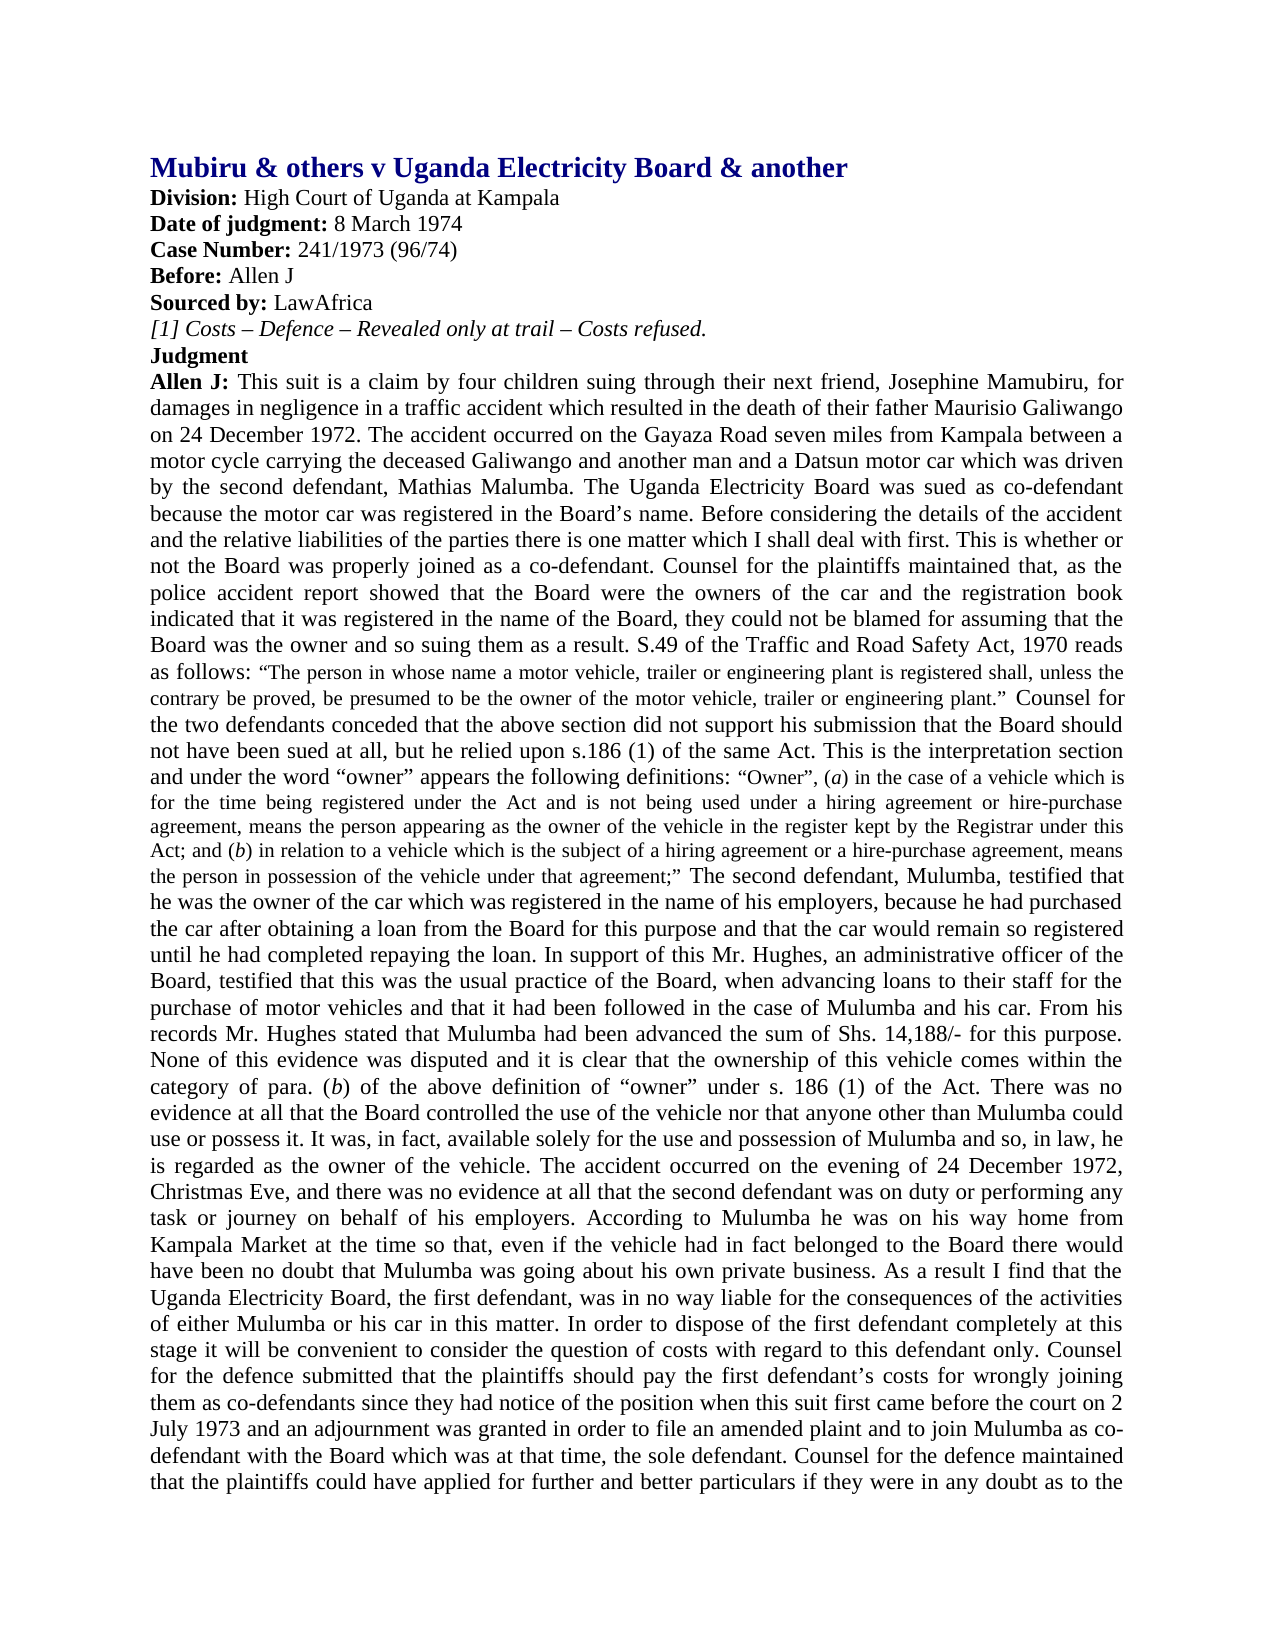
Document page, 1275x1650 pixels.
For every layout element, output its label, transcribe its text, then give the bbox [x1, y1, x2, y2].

text Case Number: 241/1973 (96/74) [150, 236, 1125, 263]
text Mubiru & others v Uganda Electricity Board & another [150, 150, 1125, 183]
text Judgment [150, 342, 1125, 368]
text Division: High Court of Uganda at Kampala [150, 183, 1125, 210]
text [150, 368, 1125, 1494]
text Before: Allen J [150, 263, 1125, 289]
text [1] Costs – Defence – Revealed only at trail – Costs refused. [150, 315, 1125, 342]
text Sourced by: LawAfrica [150, 289, 1125, 315]
text Date of judgment: 8 March 1974 [150, 210, 1125, 236]
